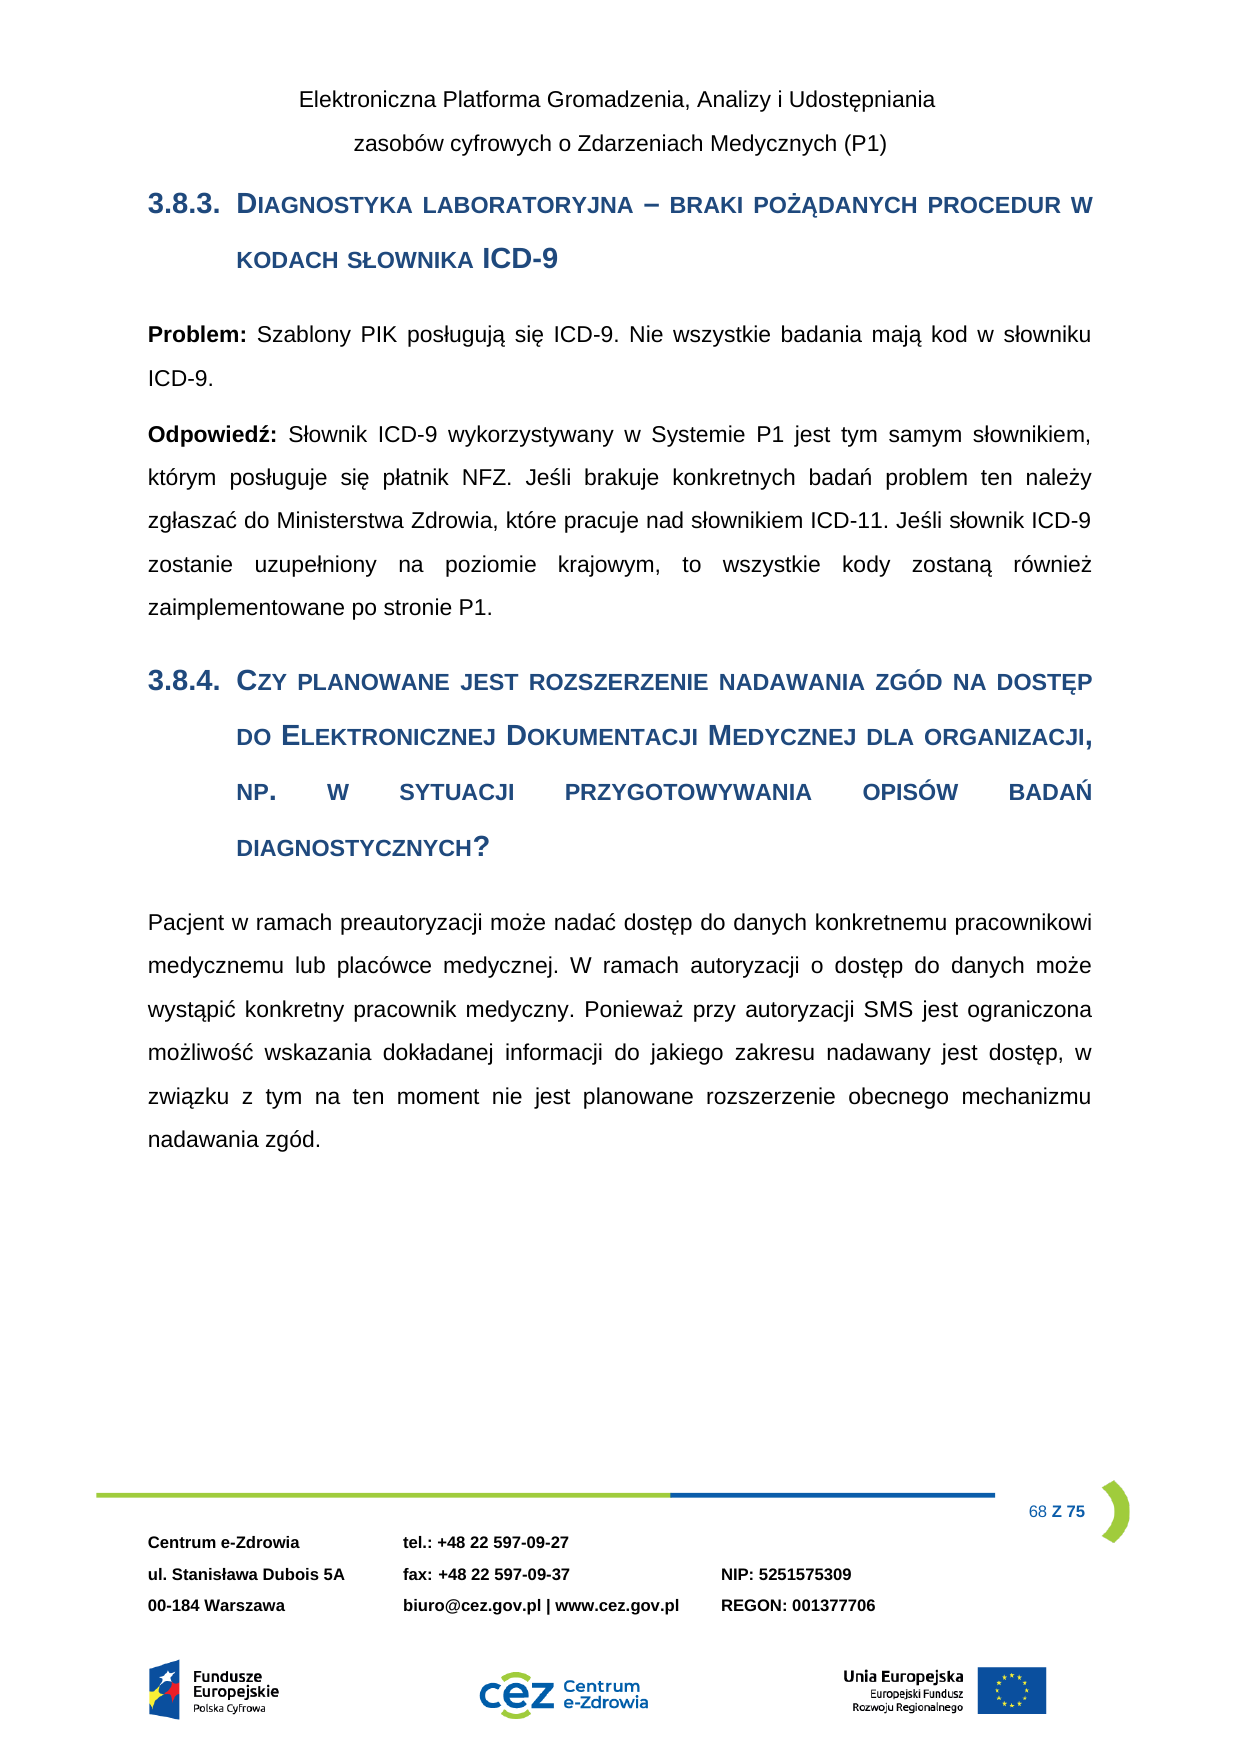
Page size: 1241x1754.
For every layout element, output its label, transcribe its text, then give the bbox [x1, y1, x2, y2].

picture [835, 1666, 1055, 1715]
picture [1101, 1480, 1130, 1543]
subtitle Czy planowane jest rozszerzenie nadawania zgód na dostęp do Elektronicznej Dokumentacji Medycznej dla organizacji, np. w sytuacji przygotowywania opisów badań diagnostycznych? [148, 663, 1093, 862]
picture [142, 1657, 285, 1722]
text Odpowiedź: Słownik ICD-9 wykorzystywany w Systemie P1 jest tym samym słownikiem, którym posługuje się płatnik NFZ. Jeśli brakuje konkretnych badań problem ten należy zgłaszać do Ministerstwa Zdrowia, które pracuje nad słownikiem ICD-11. Jeśli słownik ICD-9 zostanie uzupełniony na poziomie krajowym, to wszystkie kody zostaną również zaimplementowane po stronie P1. [148, 421, 1093, 621]
text Problem: Szablony PIK posługują się ICD-9. Nie wszystkie badania mają kod w słowniku ICD-9. [148, 321, 1093, 391]
picture [477, 1671, 649, 1719]
text Pacjent w ramach preautoryzacji może nadać dostęp do danych konkretnemu pracownikowi medycznemu lub placówce medycznej. W ramach autoryzacji o dostęp do danych może wystąpić konkretny pracownik medyczny. Ponieważ przy autoryzacji SMS jest ograniczona możliwość wskazania dokładanej informacji do jakiego zakresu nadawany jest dostęp, w związku z tym na ten moment nie jest planowane rozszerzenie obecnego mechanizmu nadawania zgód. [148, 909, 1093, 1153]
subtitle Diagnostyka laboratoryjna – braki pożądanych procedur w kodach słownika ICD-9 [148, 186, 1093, 274]
